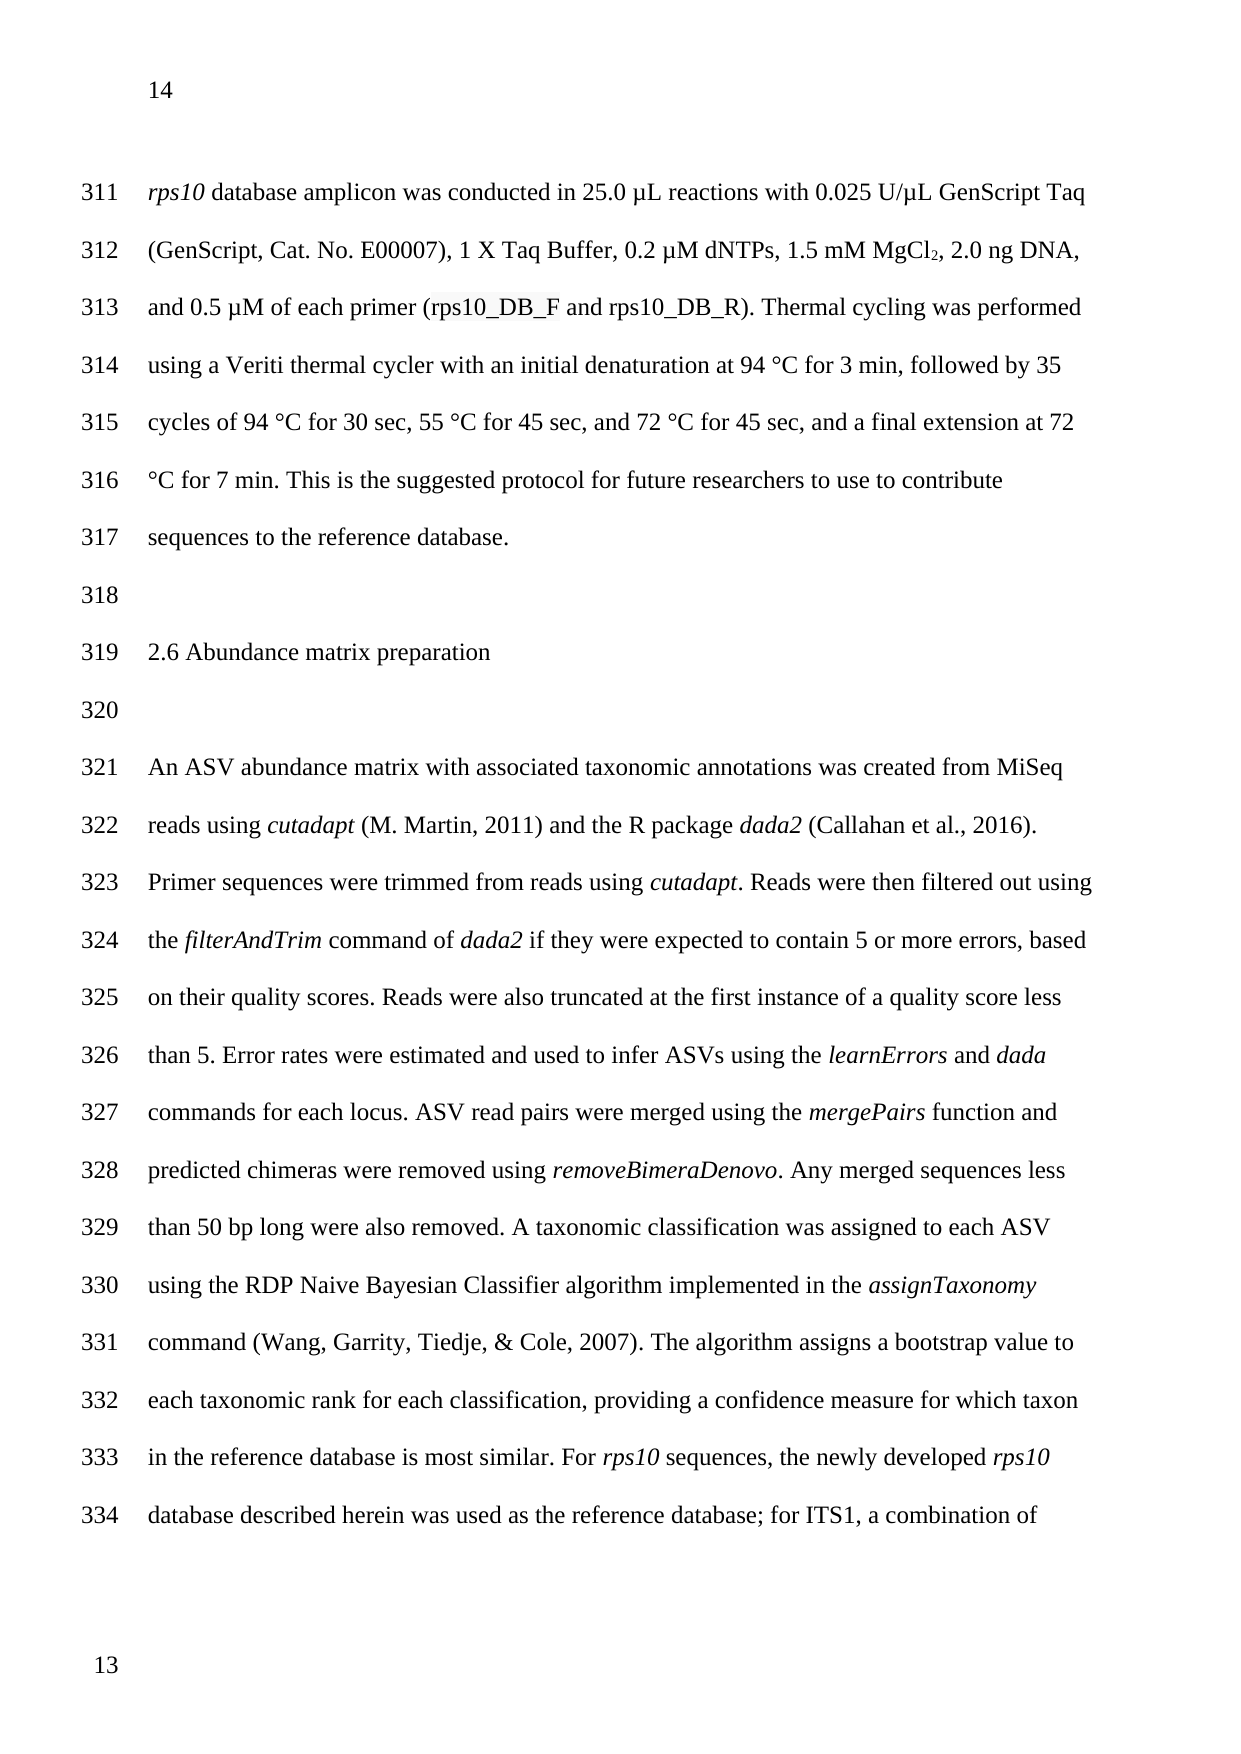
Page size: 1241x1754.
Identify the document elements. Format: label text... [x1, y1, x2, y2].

text 2.6 Abundance matrix preparation [148, 637, 1092, 666]
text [148, 752, 1092, 1528]
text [148, 177, 1092, 551]
